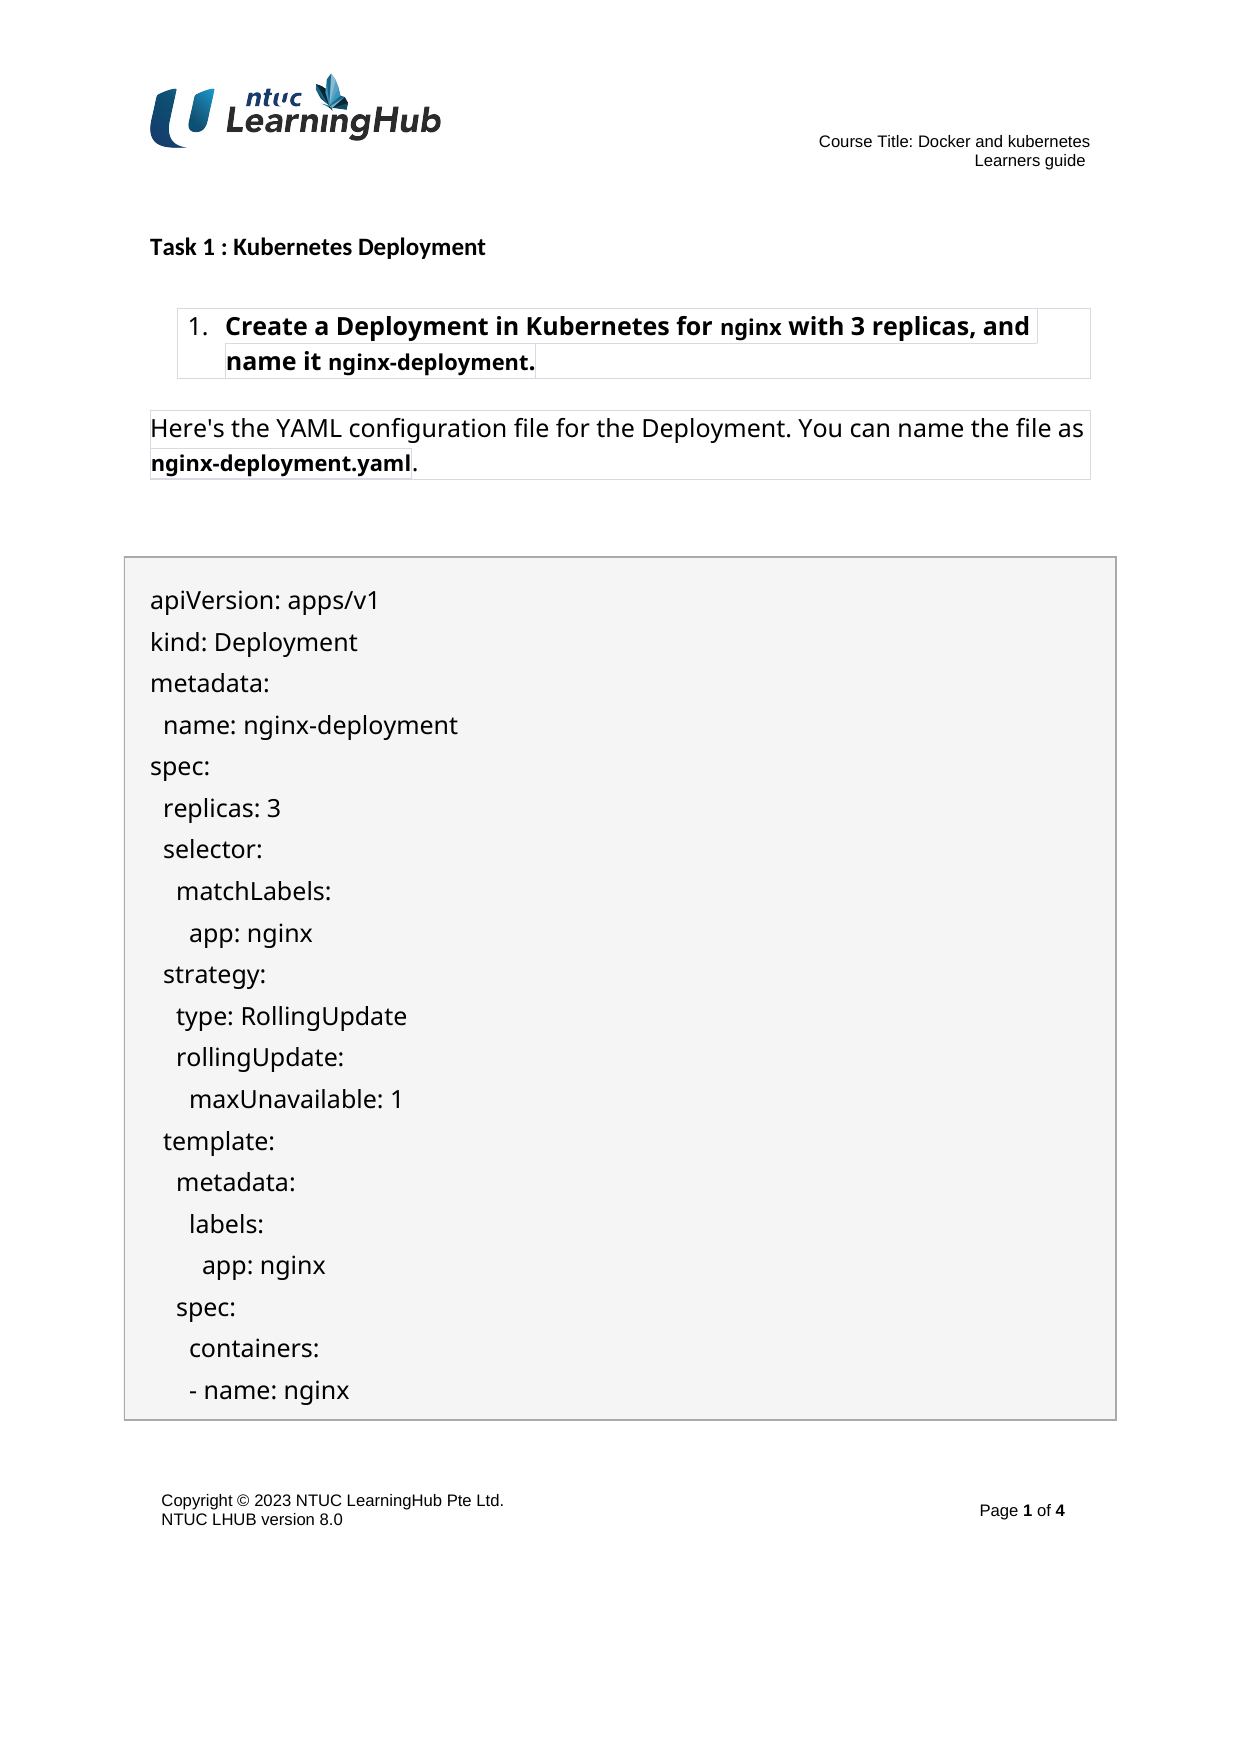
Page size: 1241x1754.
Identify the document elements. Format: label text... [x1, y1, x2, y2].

text selector: [125, 806, 1115, 847]
picture [150, 73, 441, 148]
text metadata: [125, 639, 1115, 681]
text labels: [125, 1180, 1115, 1221]
text kind: Deployment [125, 598, 1115, 639]
text rollingUpdate: [125, 1013, 1115, 1055]
text name: nginx-deployment [125, 681, 1115, 722]
list Create a Deployment in Kubernetes for nginx with 3 replicas, and name it nginx-deployment. [536, 309, 1090, 378]
text app: nginx [125, 1221, 1115, 1263]
text metadata: [125, 1138, 1115, 1180]
text containers: [125, 1304, 1115, 1346]
text strategy: [125, 930, 1115, 972]
text apiVersion: apps/v1 [125, 558, 1115, 598]
text type: RollingUpdate [125, 972, 1115, 1013]
list Create a Deployment in Kubernetes for nginx with 3 replicas, and name it nginx-deployment. [178, 309, 1037, 378]
text maxUnavailable: 1 [125, 1055, 1115, 1097]
text - name: nginx [125, 1346, 1115, 1419]
text replicas: 3 [125, 764, 1115, 806]
text spec: [125, 722, 1115, 764]
text Here's the YAML configuration file for the Deployment. You can name the file as nginx-deployment.yaml. [151, 411, 1090, 479]
text Task 1 : Kubernetes Deployment [150, 231, 1090, 262]
text app: nginx [125, 889, 1115, 930]
text matchLabels: [125, 847, 1115, 889]
text template: [125, 1097, 1115, 1138]
text spec: [125, 1263, 1115, 1304]
